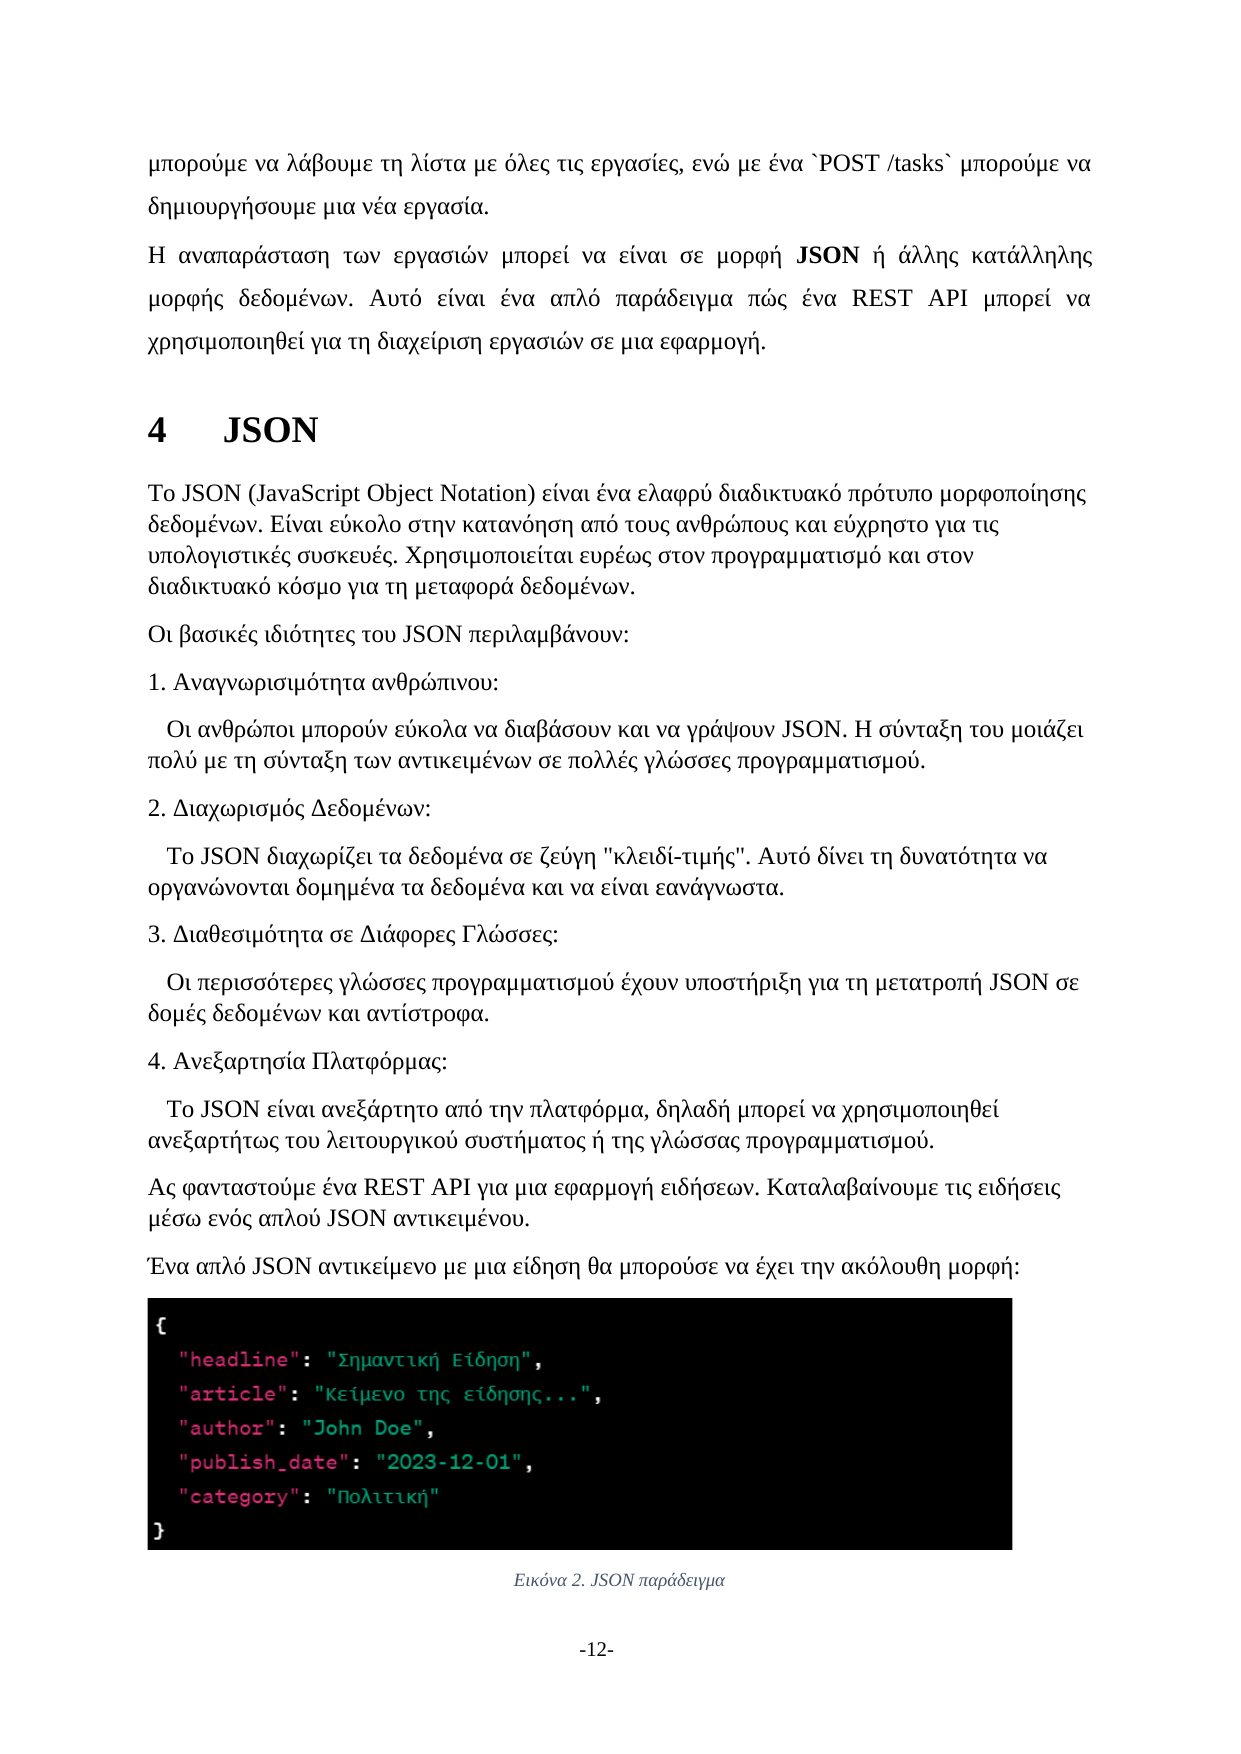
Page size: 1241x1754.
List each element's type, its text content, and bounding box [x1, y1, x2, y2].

text 4. Ανεξαρτησία Πλατφόρμας: [148, 1046, 1092, 1075]
text Η αναπαράσταση των εργασιών μπορεί να είναι σε μορφή JSON ή άλλης κατάλληλης μορφής δεδομένων. Αυτό είναι ένα απλό παράδειγμα πώς ένα REST API μπορεί να χρησιμοποιηθεί για τη διαχείριση εργασιών σε μια εφαρμογή. [148, 240, 1092, 355]
text 3. Διαθεσιμότητα σε Διάφορες Γλώσσες: [148, 919, 1092, 948]
text Το JSON (JavaScript Object Notation) είναι ένα ελαφρύ διαδικτυακό πρότυπο μορφοποίησης δεδομένων. Είναι εύκολο στην κατανόηση από τους ανθρώπους και εύχρηστο για τις υπολογιστικές συσκευές. Χρησιμοποιείται ευρέως στον προγραμματισμό και στον διαδικτυακό κόσμο για τη μεταφορά δεδομένων. [148, 478, 1092, 600]
text Το JSON διαχωρίζει τα δεδομένα σε ζεύγη "κλειδί-τιμής". Αυτό δίνει τη δυνατότητα να οργανώνονται δομημένα τα δεδομένα και να είναι εανάγνωστα. [148, 841, 1092, 901]
text 2. Διαχωρισμός Δεδομένων: [148, 793, 1092, 822]
picture [147, 1298, 1013, 1550]
text Ένα απλό JSON αντικείμενο με μια είδηση θα μπορούσε να έχει την ακόλουθη μορφή: [148, 1251, 1092, 1280]
text Ας φανταστούμε ένα REST API για μια εφαρμογή ειδήσεων. Καταλαβαίνουμε τις ειδήσεις μέσω ενός απλού JSON αντικειμένου. [148, 1172, 1092, 1232]
text Οι περισσότερες γλώσσες προγραμματισμού έχουν υποστήριξη για τη μετατροπή JSON σε δομές δεδομένων και αντίστροφα. [148, 967, 1092, 1027]
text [148, 148, 1092, 219]
text Εικόνα 2. JSON παράδειγμα [148, 1569, 1092, 1590]
text 1. Αναγνωρισιμότητα ανθρώπινου: [148, 667, 1092, 695]
subtitle 4 JSON [148, 407, 1092, 450]
text Οι βασικές ιδιότητες του JSON περιλαμβάνουν: [148, 619, 1092, 648]
text Οι ανθρώποι μπορούν εύκολα να διαβάσουν και να γράψουν JSON. Η σύνταξη του μοιάζει πολύ με τη σύνταξη των αντικειμένων σε πολλές γλώσσες προγραμματισμού. [148, 714, 1092, 774]
text Το JSON είναι ανεξάρτητο από την πλατφόρμα, δηλαδή μπορεί να χρησιμοποιηθεί ανεξαρτήτως του λειτουργικού συστήματος ή της γλώσσας προγραμματισμού. [148, 1094, 1092, 1153]
